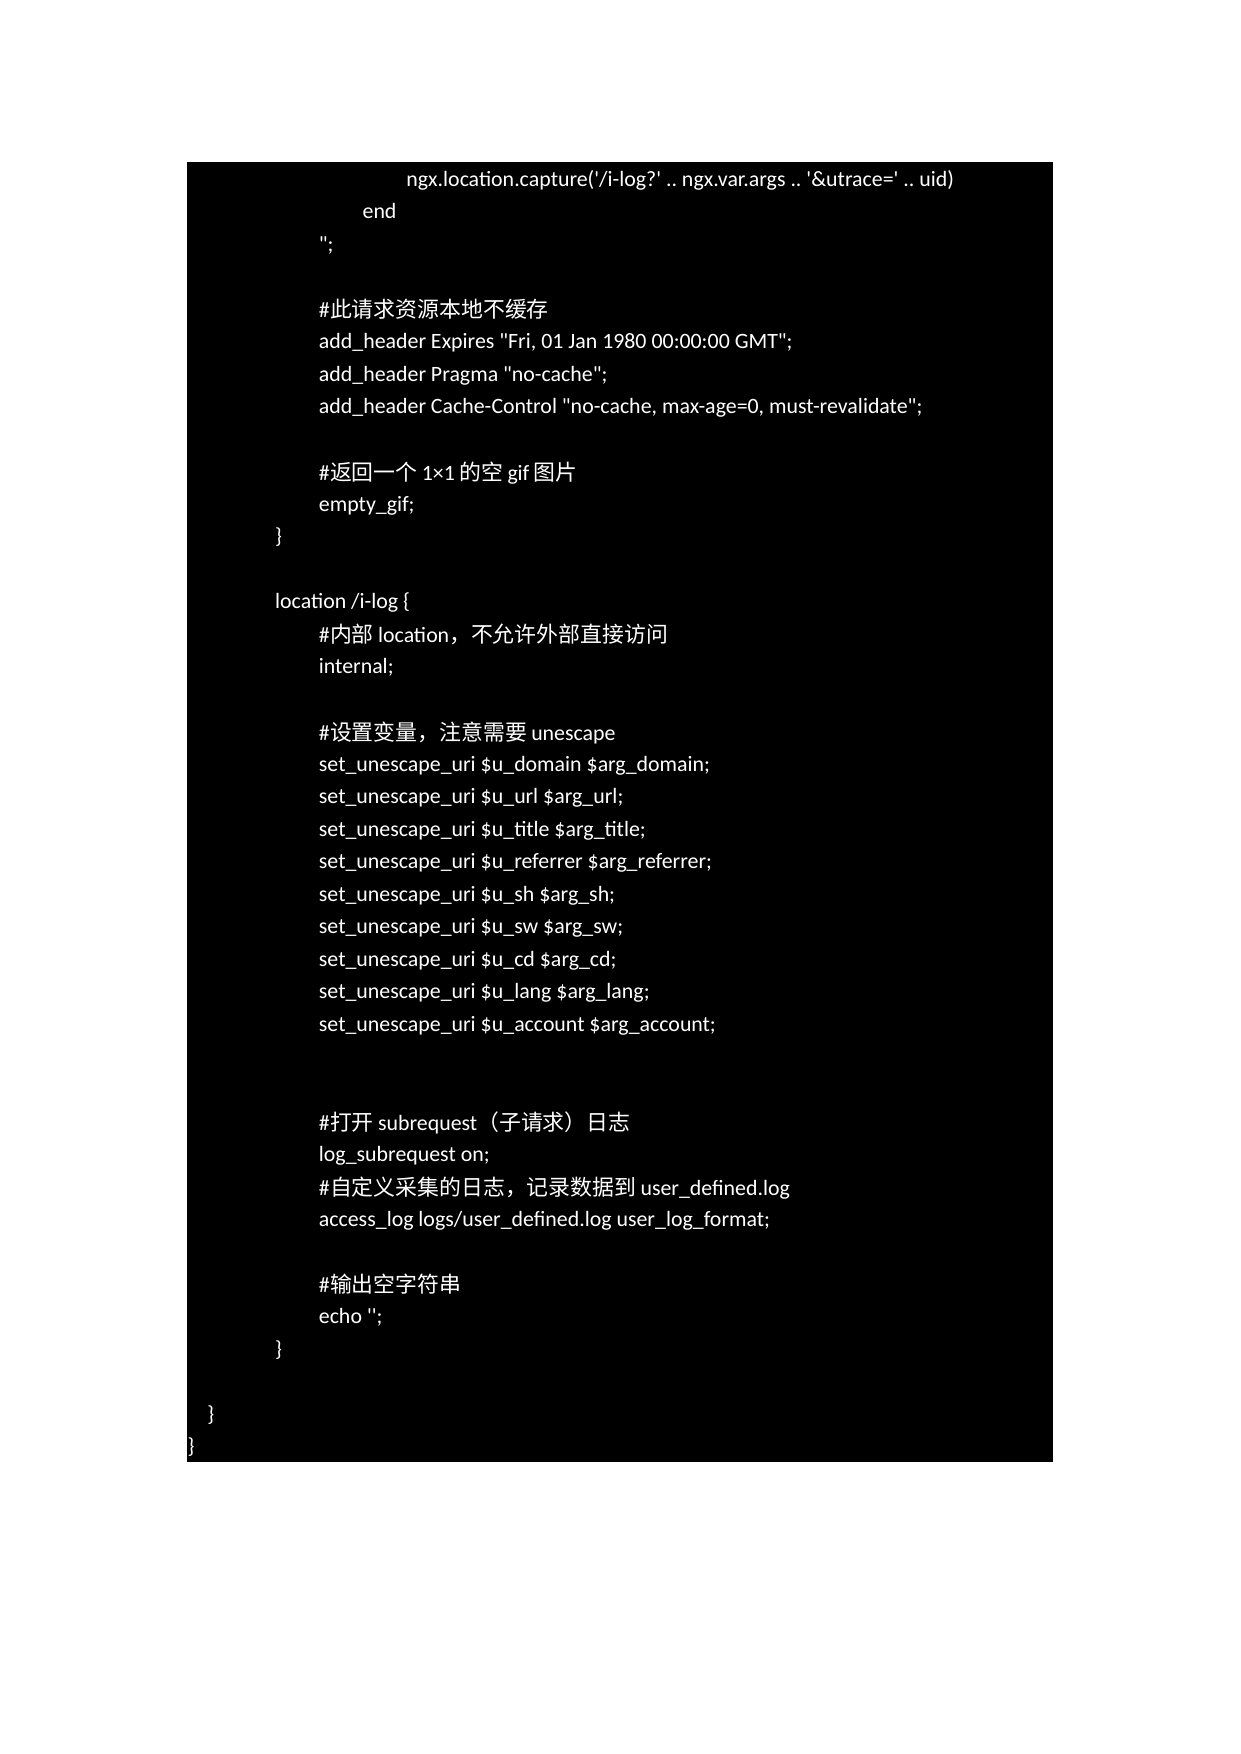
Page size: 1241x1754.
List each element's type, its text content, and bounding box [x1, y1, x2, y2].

text add_header Expires "Fri, 01 Jan 1980 00:00:00 GMT"; [187, 324, 1053, 357]
text location /i-log { [187, 584, 1053, 617]
text } [187, 1397, 1053, 1429]
text set_unescape_uri $u_lang $arg_lang; [187, 974, 1053, 1007]
text end [187, 194, 1053, 227]
text } [187, 1332, 1053, 1364]
text log_subrequest on; [187, 1137, 1053, 1169]
text access_log logs/user_defined.log user_log_format; [187, 1202, 1053, 1234]
text internal; [187, 649, 1053, 682]
text #内部location，不允许外部直接访问 [187, 617, 1053, 649]
text set_unescape_uri $u_title $arg_title; [187, 812, 1053, 844]
text #输出空字符串 [187, 1267, 1053, 1299]
text set_unescape_uri $u_sw $arg_sw; [187, 909, 1053, 942]
text } [187, 519, 1053, 552]
text set_unescape_uri $u_sh $arg_sh; [187, 877, 1053, 909]
text "; [187, 227, 1053, 259]
text #此请求资源本地不缓存 [187, 292, 1053, 324]
text #设置变量，注意需要unescape [187, 714, 1053, 747]
text #返回一个1×1的空gif图片 [187, 454, 1053, 487]
text echo ''; [187, 1299, 1053, 1332]
text } [187, 1429, 1053, 1462]
text #自定义采集的日志，记录数据到user_defined.log [187, 1169, 1053, 1202]
text set_unescape_uri $u_referrer $arg_referrer; [187, 844, 1053, 877]
text empty_gif; [187, 487, 1053, 519]
text ngx.location.capture('/i-log?' .. ngx.var.args .. '&utrace=' .. uid) [187, 162, 1053, 194]
text #打开subrequest（子请求）日志 [187, 1104, 1053, 1137]
text add_header Pragma "no-cache"; [187, 357, 1053, 389]
text set_unescape_uri $u_account $arg_account; [187, 1007, 1053, 1039]
text set_unescape_uri $u_domain $arg_domain; [187, 747, 1053, 779]
text set_unescape_uri $u_url $arg_url; [187, 779, 1053, 812]
text set_unescape_uri $u_cd $arg_cd; [187, 942, 1053, 974]
text add_header Cache-Control "no-cache, max-age=0, must-revalidate"; [187, 389, 1053, 422]
